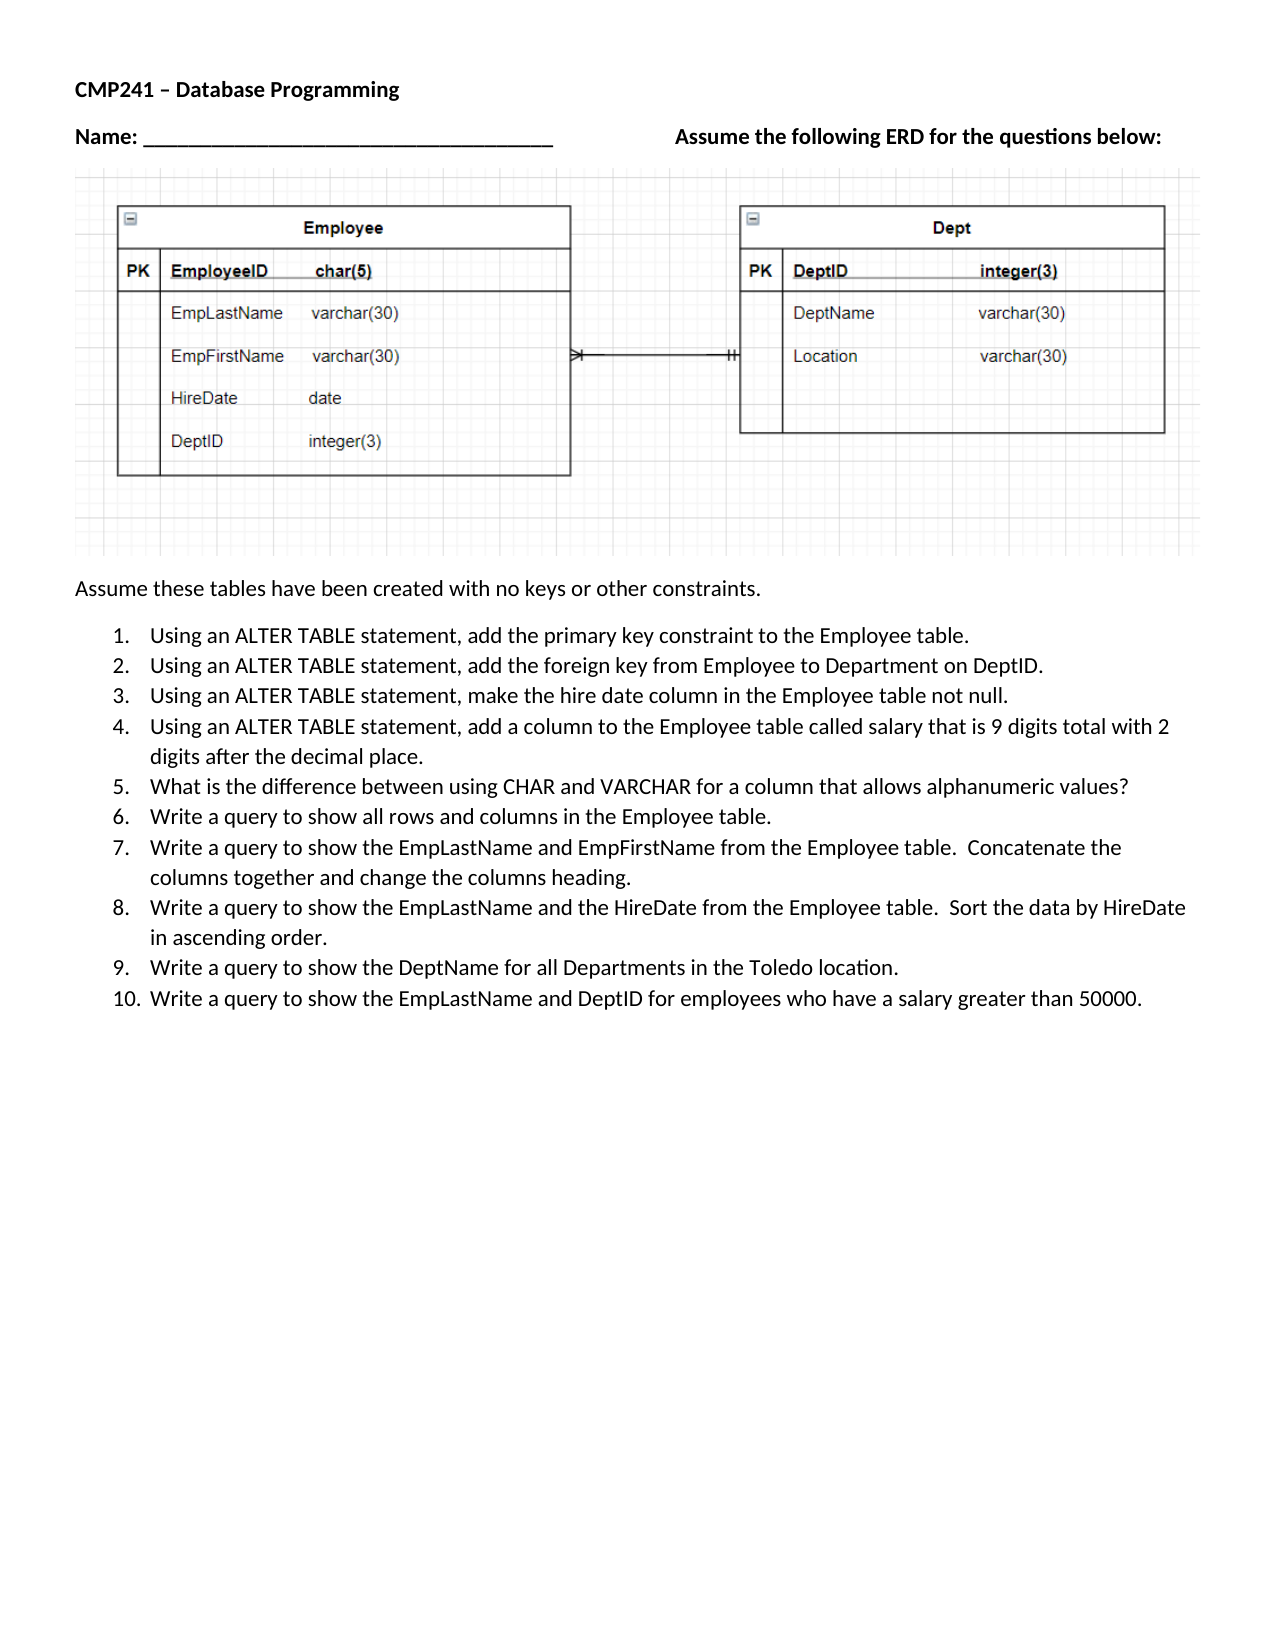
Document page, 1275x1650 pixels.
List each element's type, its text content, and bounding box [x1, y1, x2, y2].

list Write a query to show the DeptName for all Departments in the Toledo location. [112, 953, 1200, 981]
list Using an ALTER TABLE statement, add the primary key constraint to the Employee table. [112, 621, 1200, 649]
list Using an ALTER TABLE statement, add a column to the Employee table called salary that is 9 digits total with 2 digits after the decimal place. [112, 712, 1200, 770]
list Using an ALTER TABLE statement, add the foreign key from Employee to Department on DeptID. [112, 651, 1200, 679]
list Write a query to show the EmpLastName and EmpFirstName from the Employee table. Concatenate the columns together and change the columns heading. [112, 833, 1200, 891]
picture [75, 168, 1200, 556]
list Write a query to show all rows and columns in the Employee table. [112, 802, 1200, 830]
text Name: ____________________________________ Assume the following ERD for the questions below: [75, 122, 1200, 150]
text CMP241 – Database Programming [75, 75, 1200, 103]
list Using an ALTER TABLE statement, make the hire date column in the Employee table not null. [112, 682, 1200, 709]
text Assume these tables have been created with no keys or other constraints. [75, 574, 1200, 602]
list What is the difference between using CHAR and VARCHAR for a column that allows alphanumeric values? [112, 772, 1200, 800]
list Write a query to show the EmpLastName and the HireDate from the Employee table. Sort the data by HireDate in ascending order. [112, 893, 1200, 951]
list Write a query to show the EmpLastName and DeptID for employees who have a salary greater than 50000. [112, 984, 1200, 1012]
